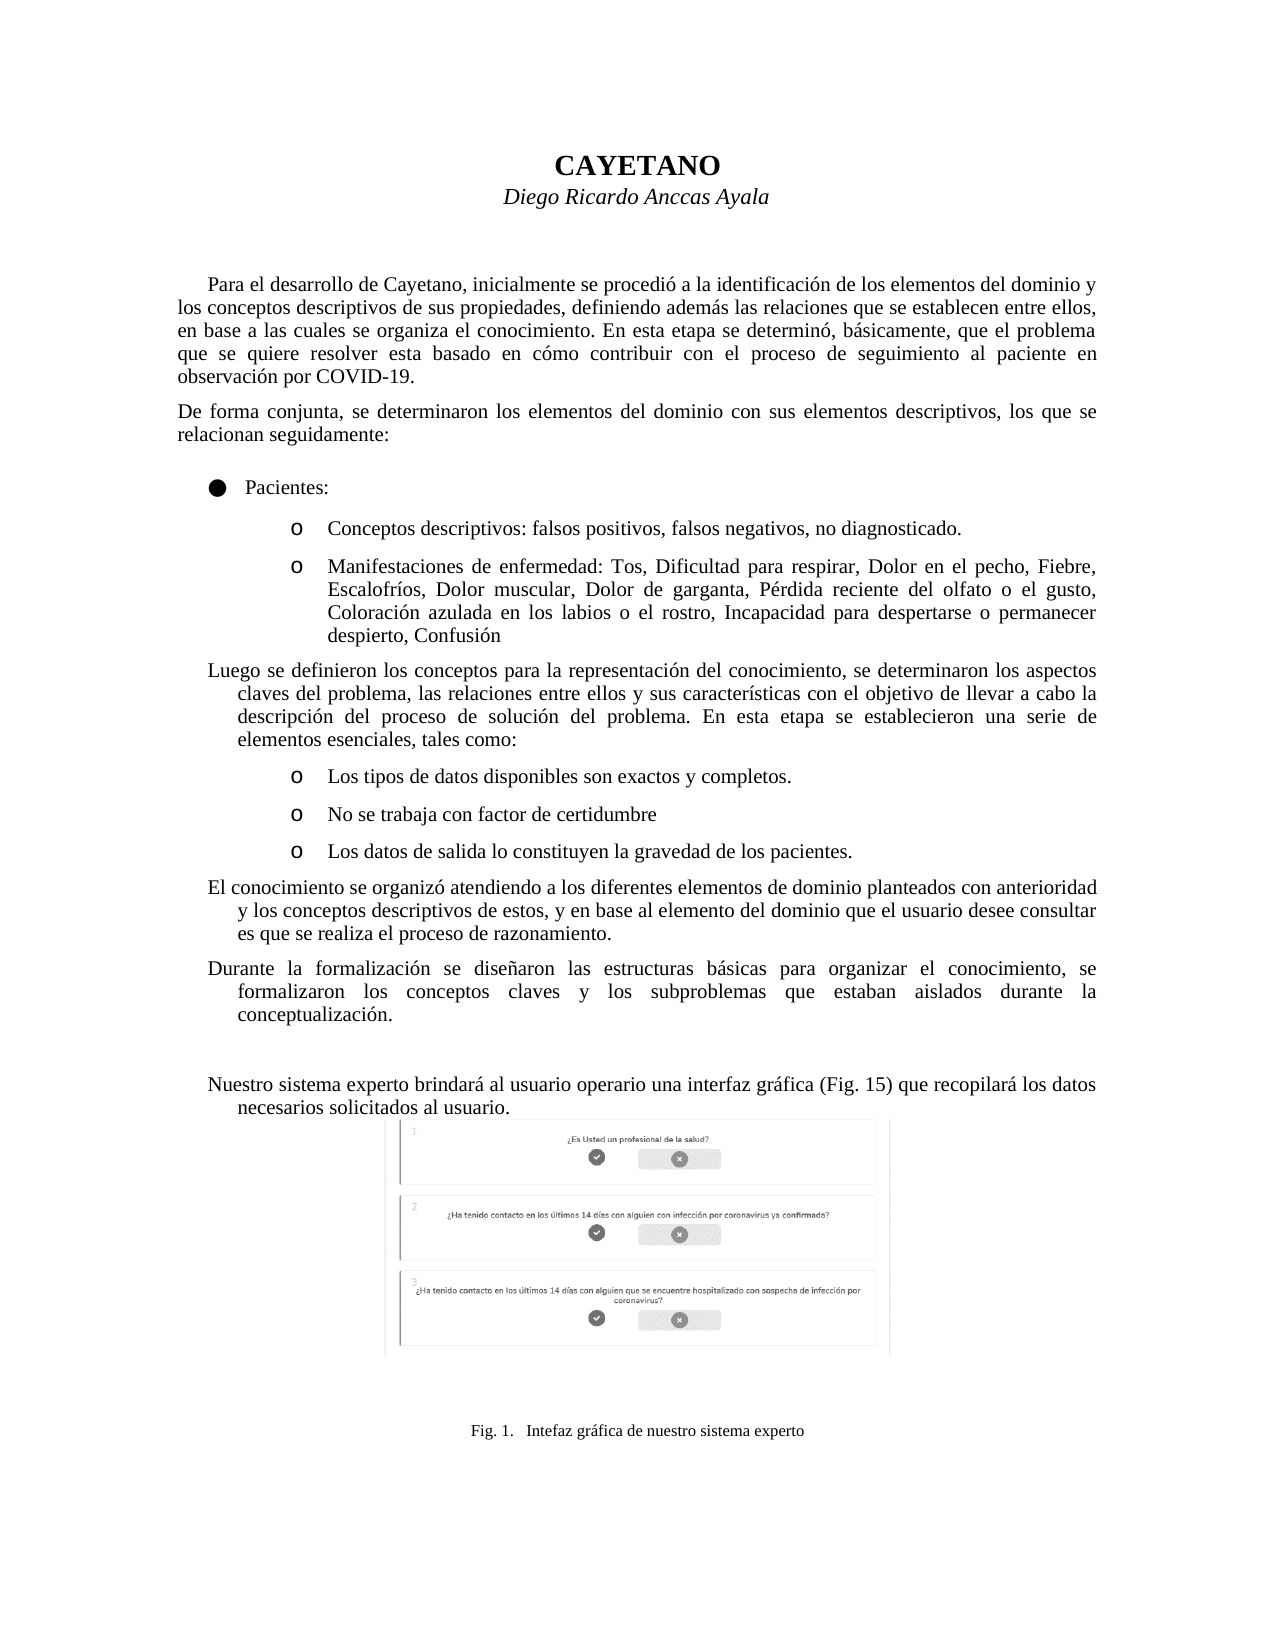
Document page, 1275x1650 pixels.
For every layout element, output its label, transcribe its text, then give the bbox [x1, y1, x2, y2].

text Durante la formalización se diseñaron las estructuras básicas para organizar el conocimiento, se formalizaron los conceptos claves y los subproblemas que estaban aislados durante la conceptualización. [207, 957, 1098, 1026]
list Pacientes: [207, 459, 1098, 503]
text El conocimiento se organizó atendiendo a los diferentes elementos de dominio planteados con anterioridad y los conceptos descriptivos de estos, y en base al elemento del dominio que el usuario desee consultar es que se realiza el proceso de razonamiento. [207, 876, 1098, 945]
text De forma conjunta, se determinaron los elementos del dominio con sus elementos descriptivos, los que se relacionan seguidamente: [177, 400, 1098, 446]
text Nuestro sistema experto brindará al usuario operario una interfaz gráfica (Fig. 15) que recopilará los datos necesarios solicitados al usuario. [207, 1074, 1098, 1119]
list Conceptos descriptivos: falsos positivos, falsos negativos, no diagnosticado. [290, 516, 1098, 541]
text Luego se definieron los conceptos para la representación del conocimiento, se determinaron los aspectos claves del problema, las relaciones entre ellos y sus características con el objetivo de llevar a cabo la descripción del proceso de solución del problema. En esta etapa se establecieron una serie de elementos esenciales, tales como: [207, 659, 1098, 751]
list Intefaz gráfica de nuestro sistema experto [177, 1421, 1098, 1440]
text Para el desarrollo de Cayetano, inicialmente se procedió a la identificación de los elementos del dominio y los conceptos descriptivos de sus propiedades, definiendo además las relaciones que se establecen entre ellos, en base a las cuales se organiza el conocimiento. En esta etapa se determinó, básicamente, que el problema que se quiere resolver esta basado en cómo contribuir con el proceso de seguimiento al paciente en observación por COVID-19. [177, 273, 1098, 388]
list No se trabaja con factor de certidumbre [290, 801, 1098, 826]
picture [384, 1119, 891, 1356]
list Los tipos de datos disponibles son exactos y completos. [290, 763, 1098, 788]
list Los datos de salida lo constituyen la gravedad de los pacientes. [290, 838, 1098, 863]
list Manifestaciones de enfermedad: Tos, Dificultad para respirar, Dolor en el pecho, Fiebre, Escalofríos, Dolor muscular, Dolor de garganta, Pérdida reciente del olfato o el gusto, Coloración azulada en los labios o el rostro, Incapacidad para despertarse o permanecer despierto, Confusión [290, 553, 1098, 647]
text CAYETANO Diego Ricardo Anccas Ayala [177, 148, 1098, 209]
